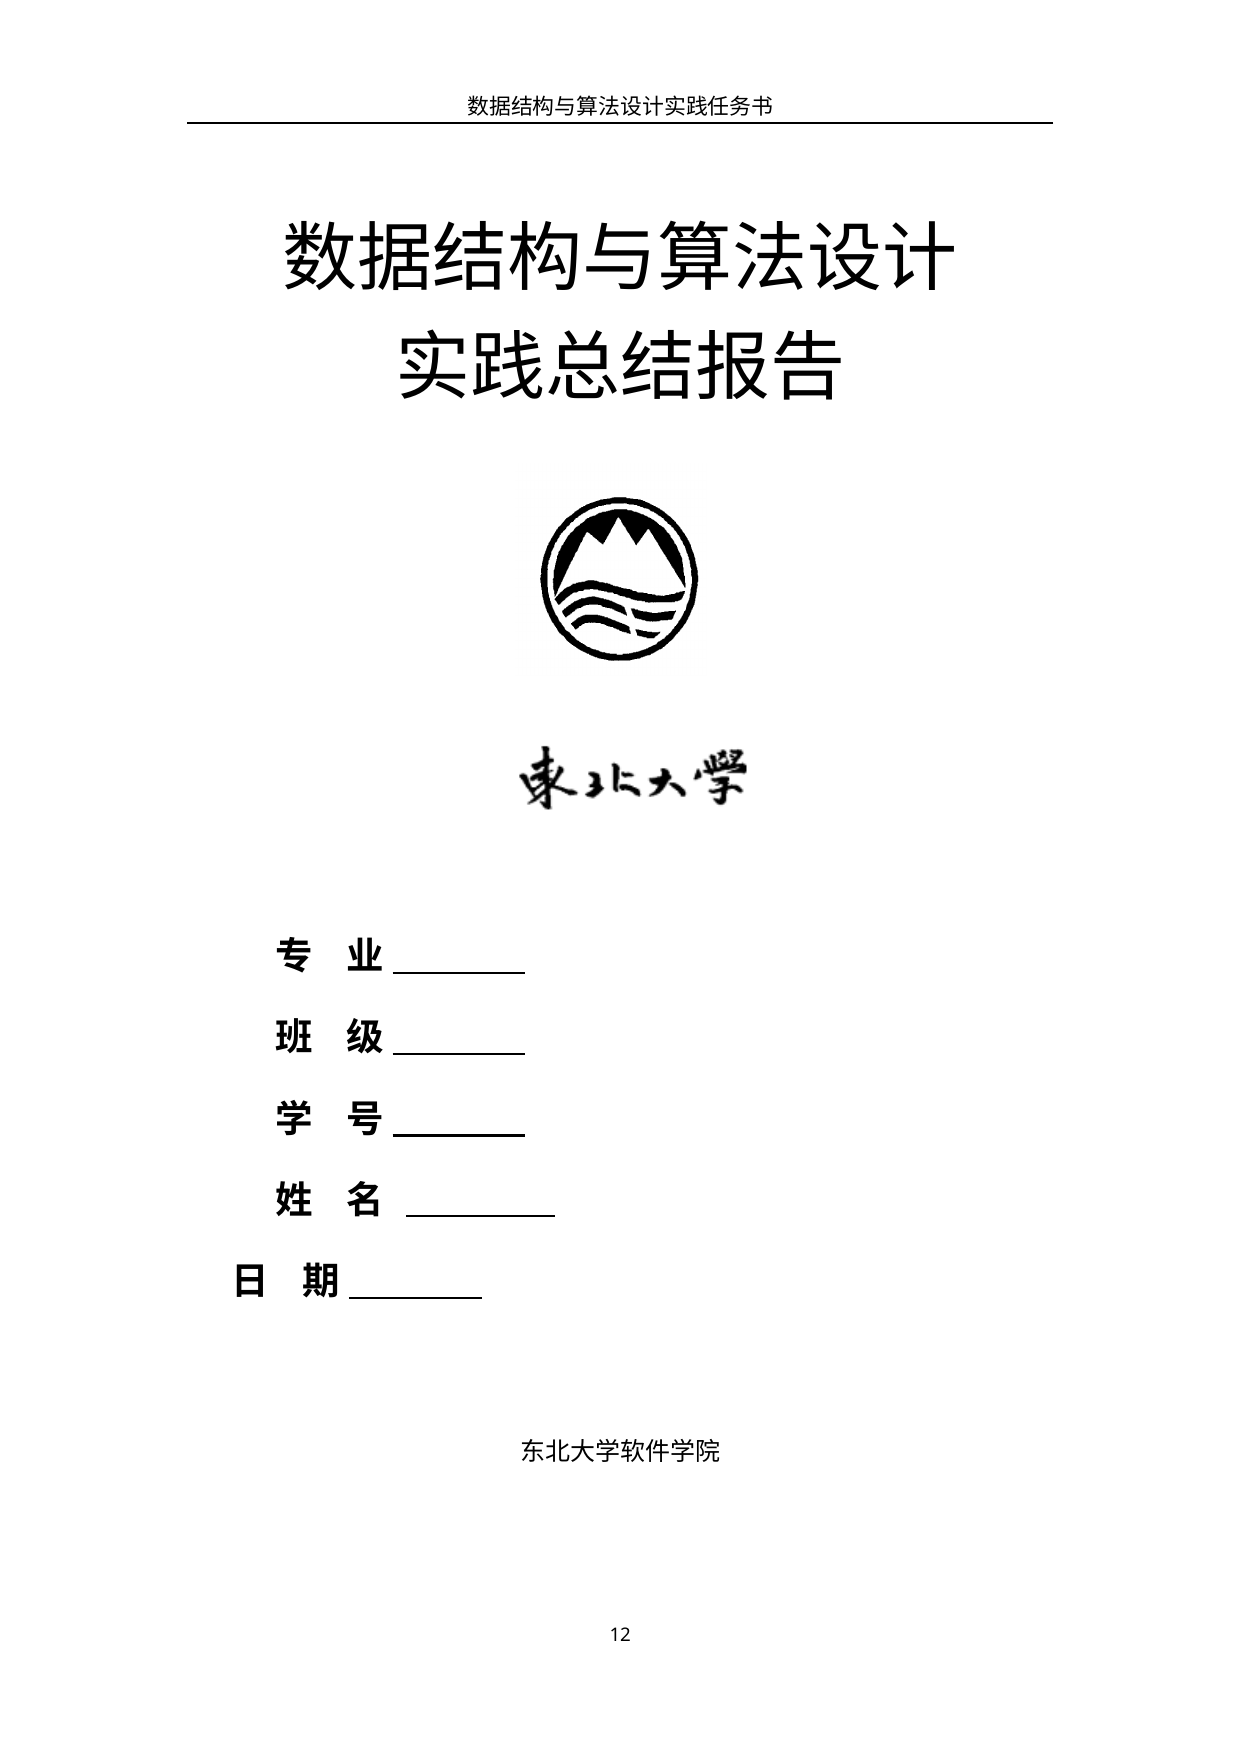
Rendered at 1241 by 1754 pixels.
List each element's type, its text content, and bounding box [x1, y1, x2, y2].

text 学 号 [231, 1088, 1053, 1143]
text 班 级 [231, 1007, 1053, 1061]
text 日 期 [187, 1251, 1053, 1305]
picture [515, 463, 707, 676]
text 数据结构与算法设计 [187, 198, 1053, 306]
text 实践总结报告 [187, 306, 1053, 415]
text 姓 名 [231, 1170, 1053, 1224]
picture [493, 737, 764, 816]
text 专 业 [231, 926, 1053, 980]
text 东北大学软件学院 [187, 1424, 1053, 1470]
